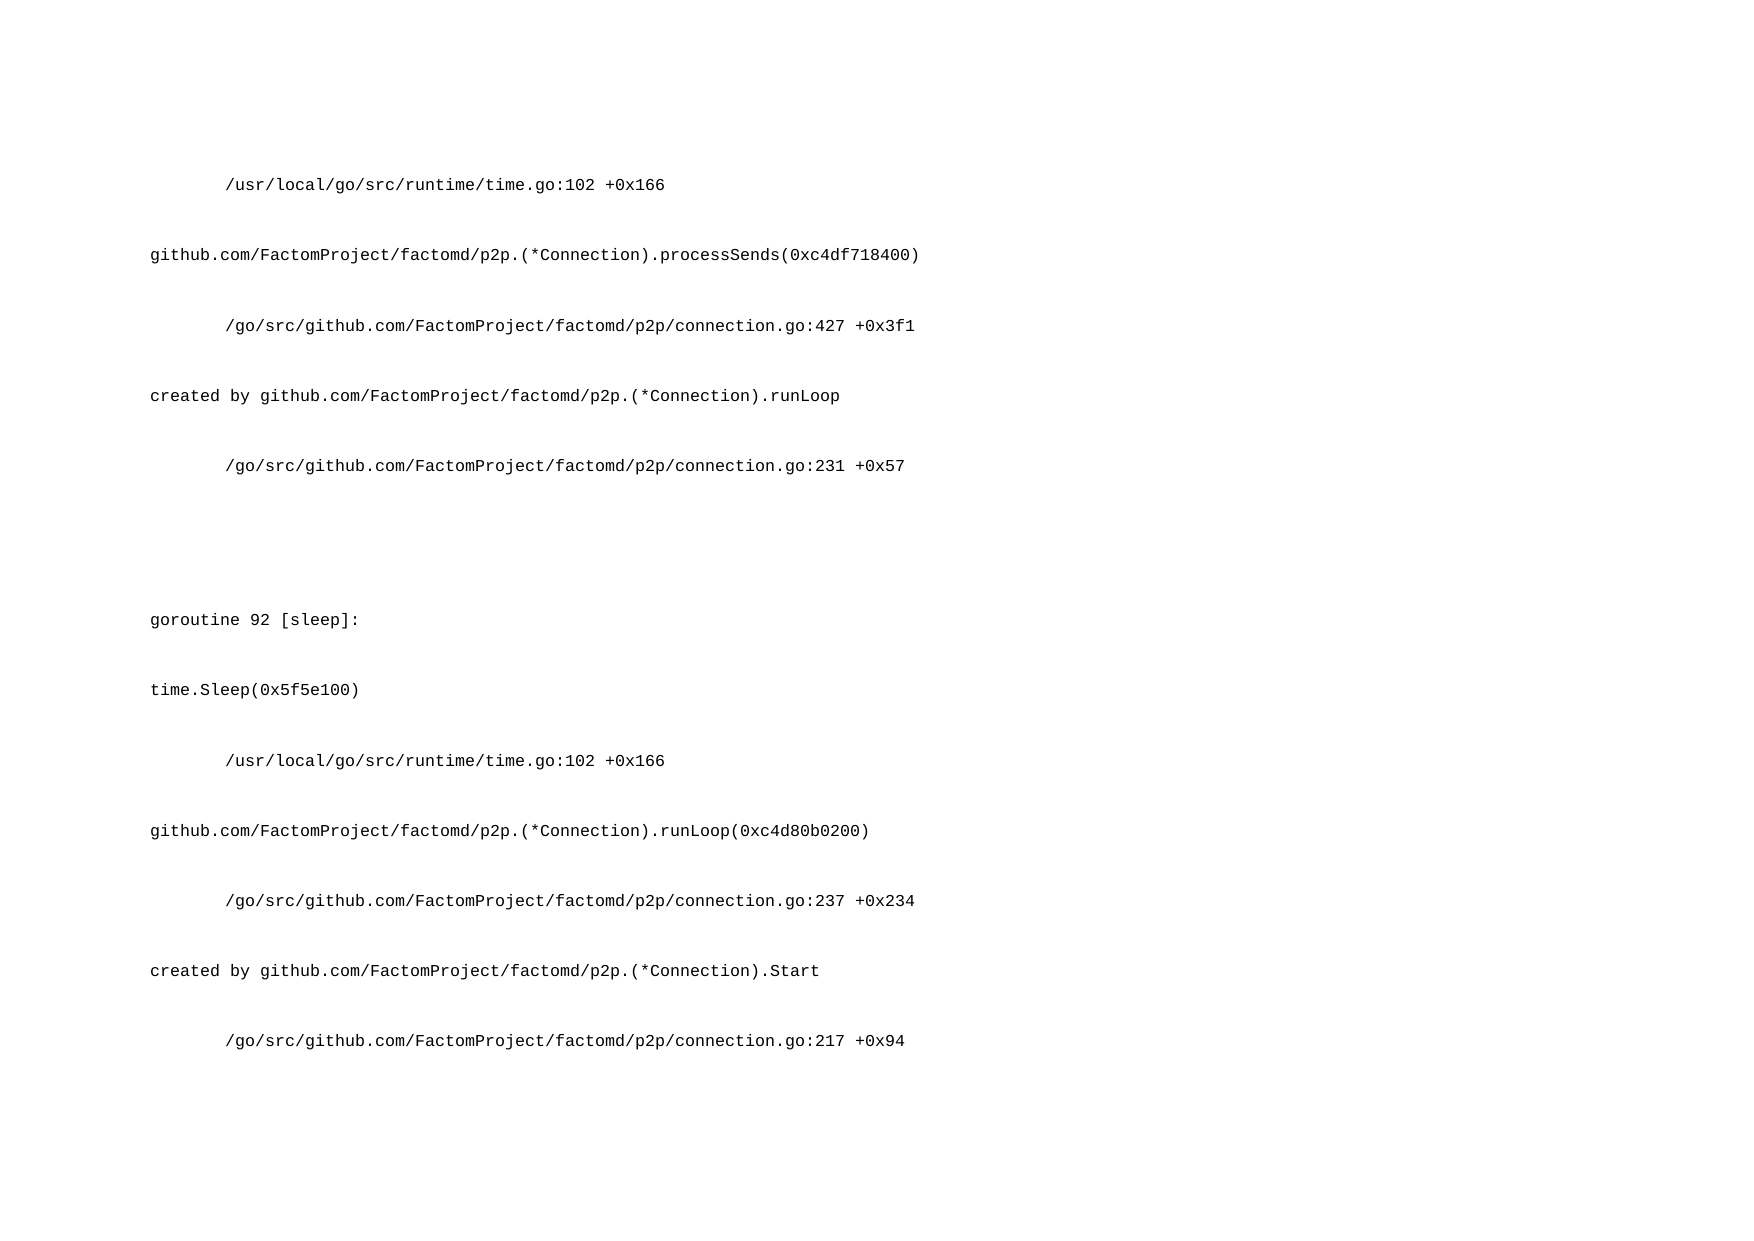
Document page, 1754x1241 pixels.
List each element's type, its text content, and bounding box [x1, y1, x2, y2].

text /go/src/github.com/FactomProject/factomd/p2p/connection.go:217 +0x94 [127, 1006, 1627, 1052]
text /usr/local/go/src/runtime/time.go:102 +0x166 [127, 725, 1627, 771]
text created by github.com/FactomProject/factomd/p2p.(*Connection).Start [127, 936, 1627, 982]
text created by github.com/FactomProject/factomd/p2p.(*Connection).runLoop [127, 361, 1627, 406]
text goroutine 92 [sleep]: [127, 585, 1627, 631]
text /go/src/github.com/FactomProject/factomd/p2p/connection.go:427 +0x3f1 [127, 290, 1627, 336]
text time.Sleep(0x5f5e100) [127, 655, 1627, 701]
text github.com/FactomProject/factomd/p2p.(*Connection).runLoop(0xc4d80b0200) [127, 796, 1627, 841]
text github.com/FactomProject/factomd/p2p.(*Connection).processSends(0xc4df718400) [127, 220, 1627, 266]
text /go/src/github.com/FactomProject/factomd/p2p/connection.go:231 +0x57 [127, 431, 1627, 476]
text /go/src/github.com/FactomProject/factomd/p2p/connection.go:237 +0x234 [127, 866, 1627, 911]
text /usr/local/go/src/runtime/time.go:102 +0x166 [150, 150, 1604, 196]
